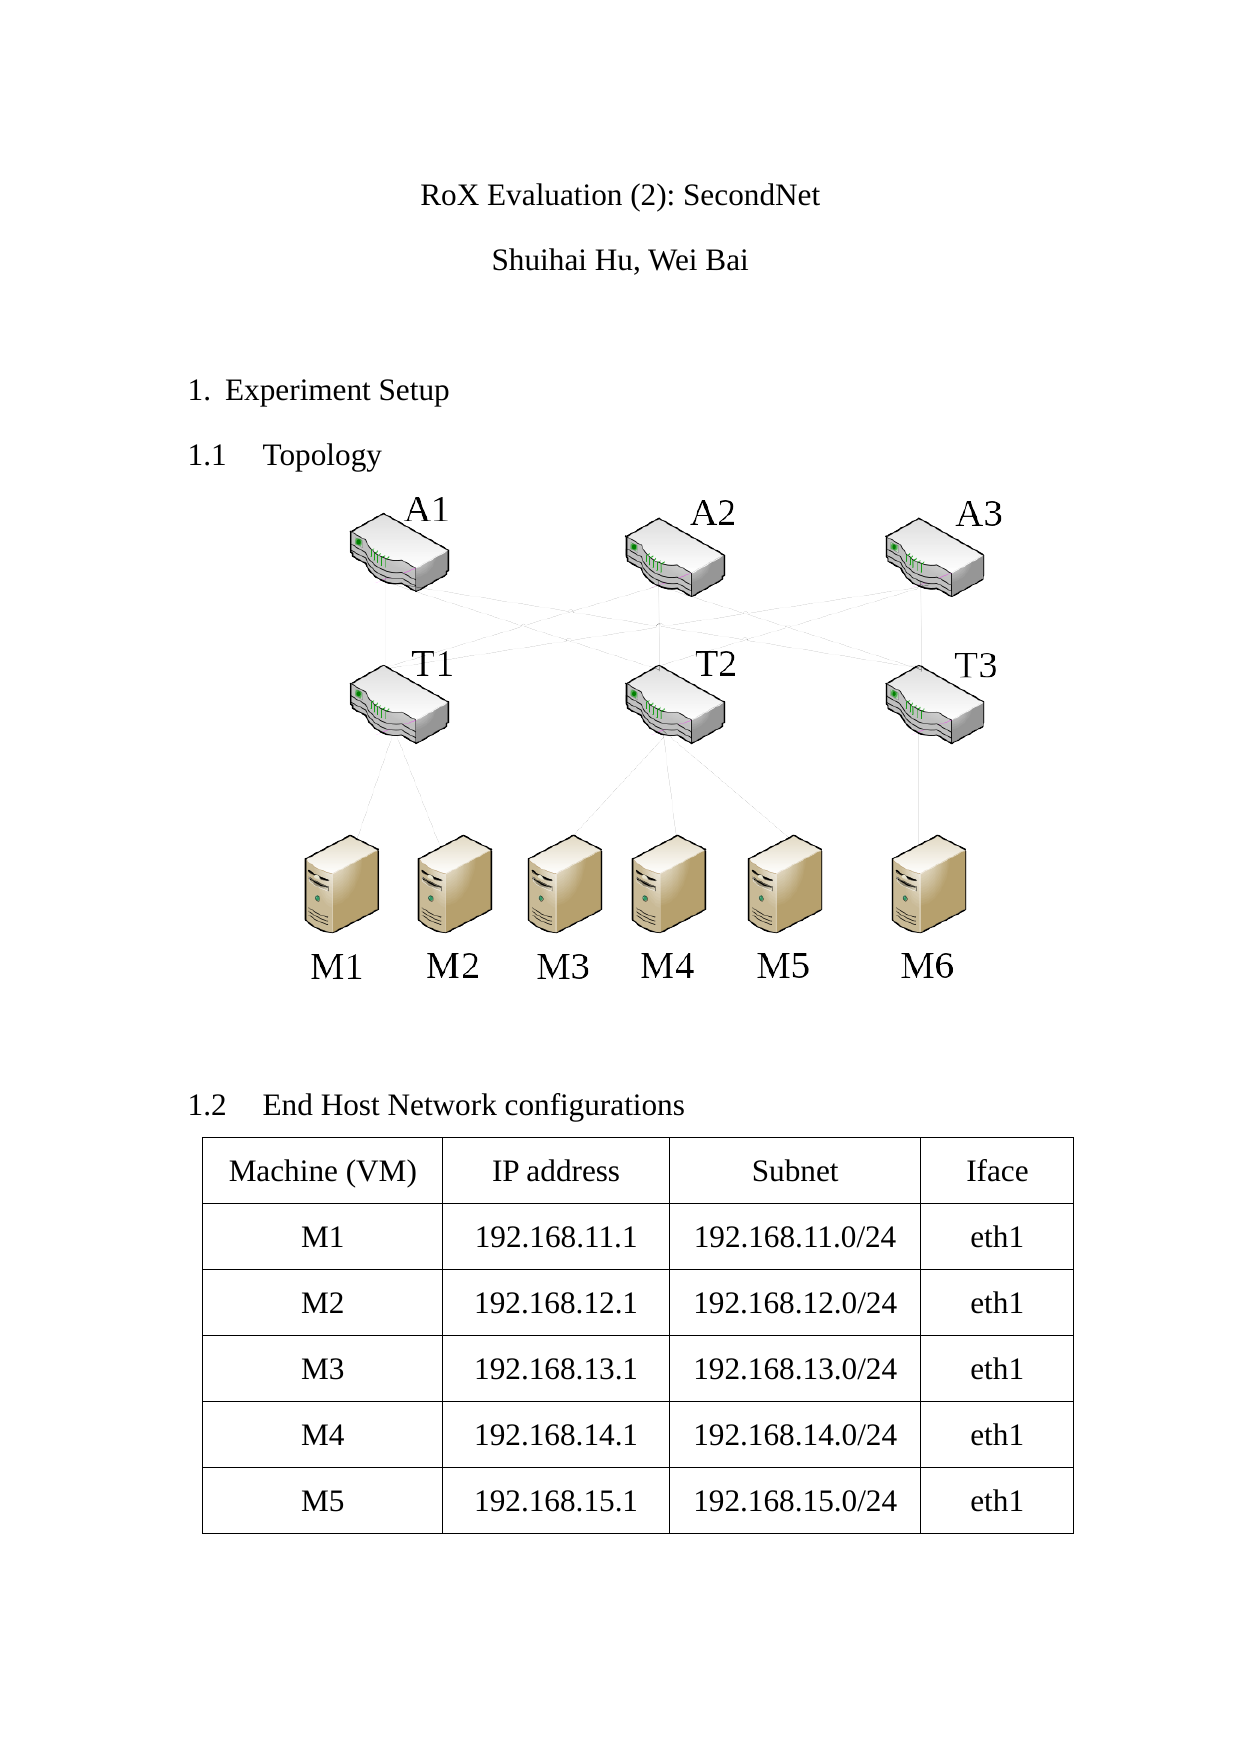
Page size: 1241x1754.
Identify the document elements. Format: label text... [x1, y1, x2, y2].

list Experiment Setup [187, 357, 1053, 422]
table_cell eth1 [921, 1468, 1073, 1533]
table_cell 192.168.14.1 [443, 1402, 669, 1467]
list End Host Network configurations [187, 1072, 1053, 1137]
table_cell eth1 [921, 1204, 1073, 1269]
table_header Subnet [670, 1138, 920, 1203]
table_cell M5 [203, 1468, 442, 1533]
table_cell eth1 [921, 1270, 1073, 1335]
table_cell eth1 [921, 1402, 1073, 1467]
table_cell 192.168.15.1 [443, 1468, 669, 1533]
table_cell eth1 [921, 1336, 1073, 1401]
table_cell 192.168.11.0/24 [670, 1204, 920, 1269]
table_header Machine (VM) [203, 1138, 442, 1203]
table_cell M4 [203, 1402, 442, 1467]
table_cell 192.168.13.1 [443, 1336, 669, 1401]
text Shuihai Hu, Wei Bai [187, 227, 1053, 292]
table_cell 192.168.14.0/24 [670, 1402, 920, 1467]
table_cell M2 [203, 1270, 442, 1335]
list Topology [187, 422, 1053, 487]
text RoX Evaluation (2): SecondNet [187, 162, 1053, 227]
table_cell M1 [203, 1204, 442, 1269]
table_cell M3 [203, 1336, 442, 1401]
table_cell 192.168.12.0/24 [670, 1270, 920, 1335]
table_cell 192.168.15.0/24 [670, 1468, 920, 1533]
table_cell 192.168.12.1 [443, 1270, 669, 1335]
table_header IP address [443, 1138, 669, 1203]
table_cell 192.168.13.0/24 [670, 1336, 920, 1401]
table_header Iface [921, 1138, 1073, 1203]
table_cell 192.168.11.1 [443, 1204, 669, 1269]
